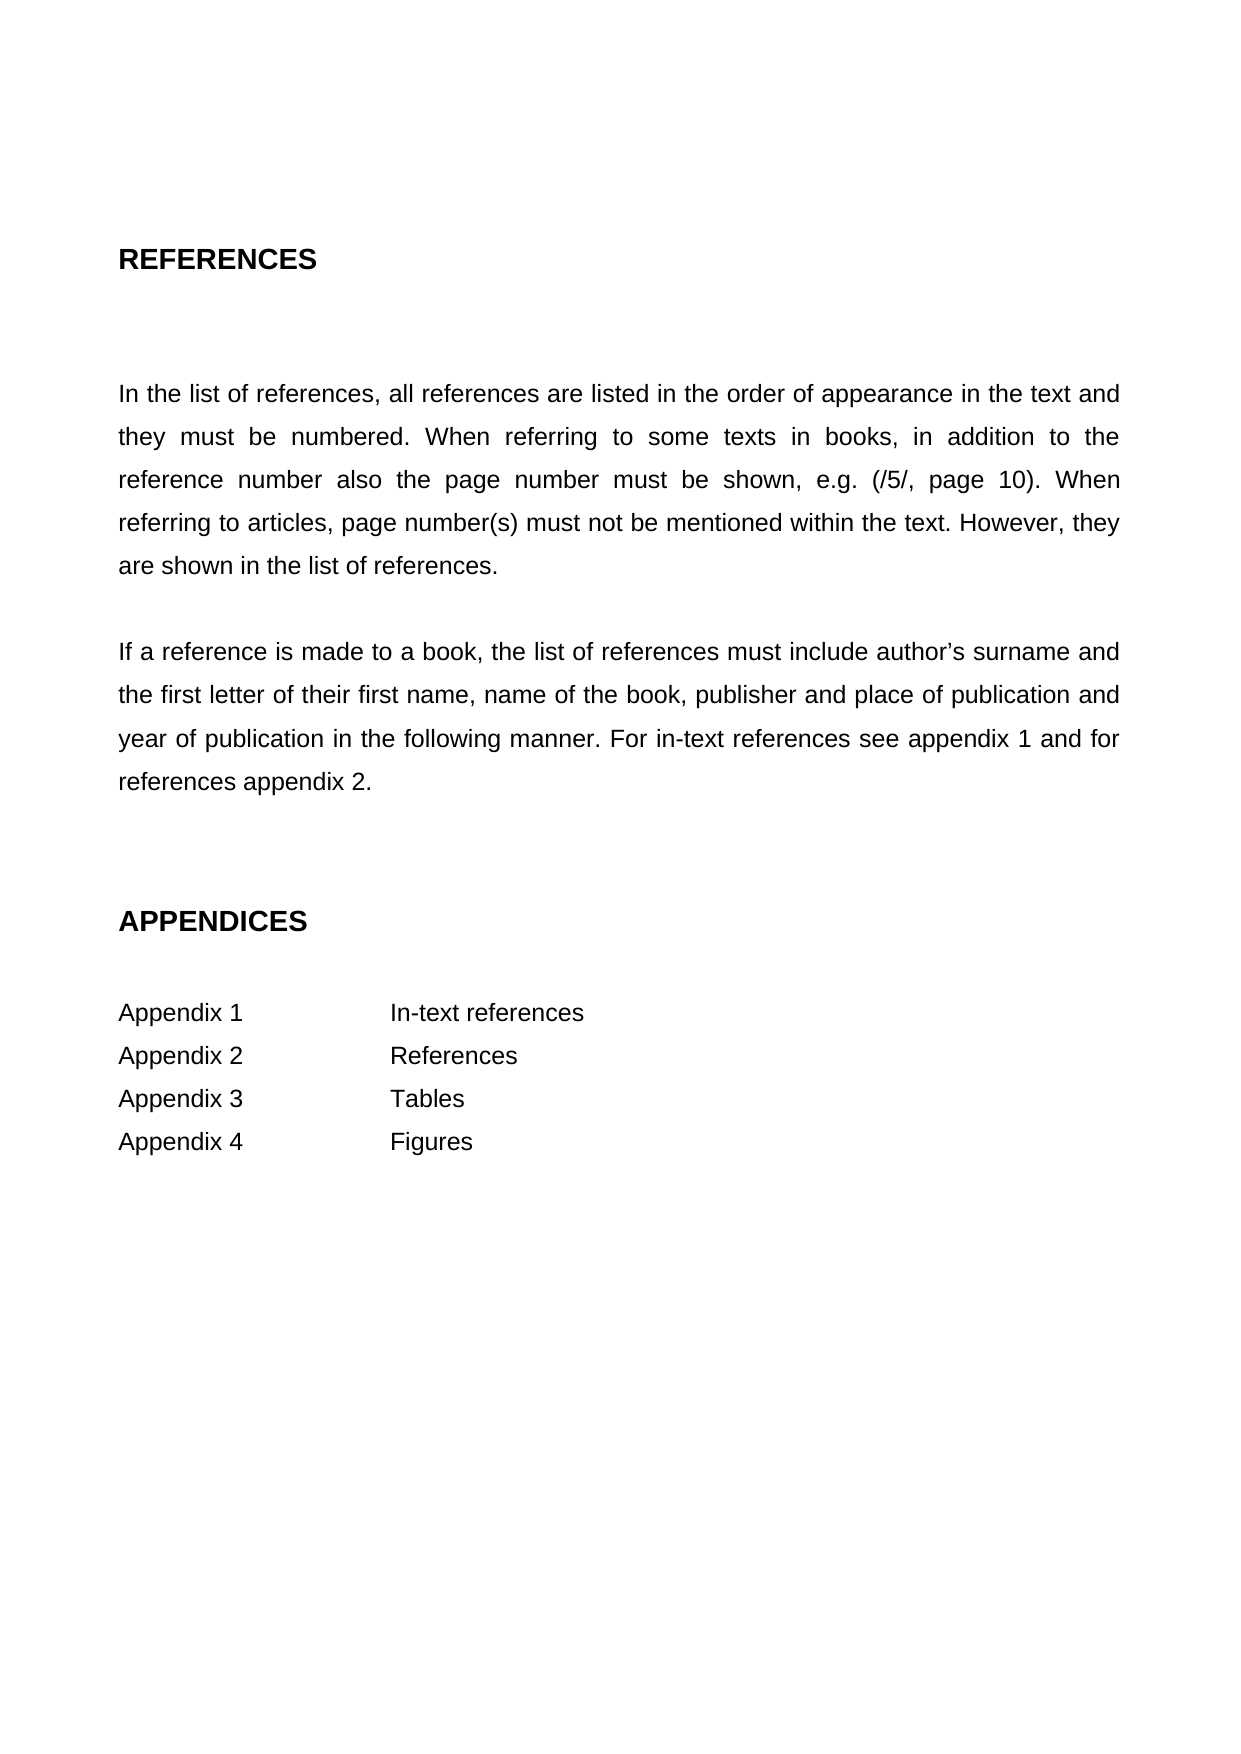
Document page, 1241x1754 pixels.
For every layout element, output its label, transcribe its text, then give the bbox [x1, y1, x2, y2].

text Appendix 3 Tables [118, 1084, 1122, 1113]
text Appendix 1 In-text references [118, 998, 1122, 1026]
text references [118, 242, 1122, 276]
text Appendix 4 Figures [118, 1127, 1122, 1156]
text In the list of references, all references are listed in the order of appearance in the text and they must be numbered. When referring to some texts in books, in addition to the reference number also the page number must be shown, e.g. (/5/, page 10). When referring to articles, page number(s) must not be mentioned within the text. However, they are shown in the list of references. [118, 378, 1122, 580]
text appendices [118, 904, 1122, 938]
text If a reference is made to a book, the list of references must include author’s surname and the first letter of their first name, name of the book, publisher and place of publication and year of publication in the following manner. For in-text references see appendix 1 and for references appendix 2. [118, 637, 1122, 795]
text Appendix 2 References [118, 1041, 1122, 1069]
